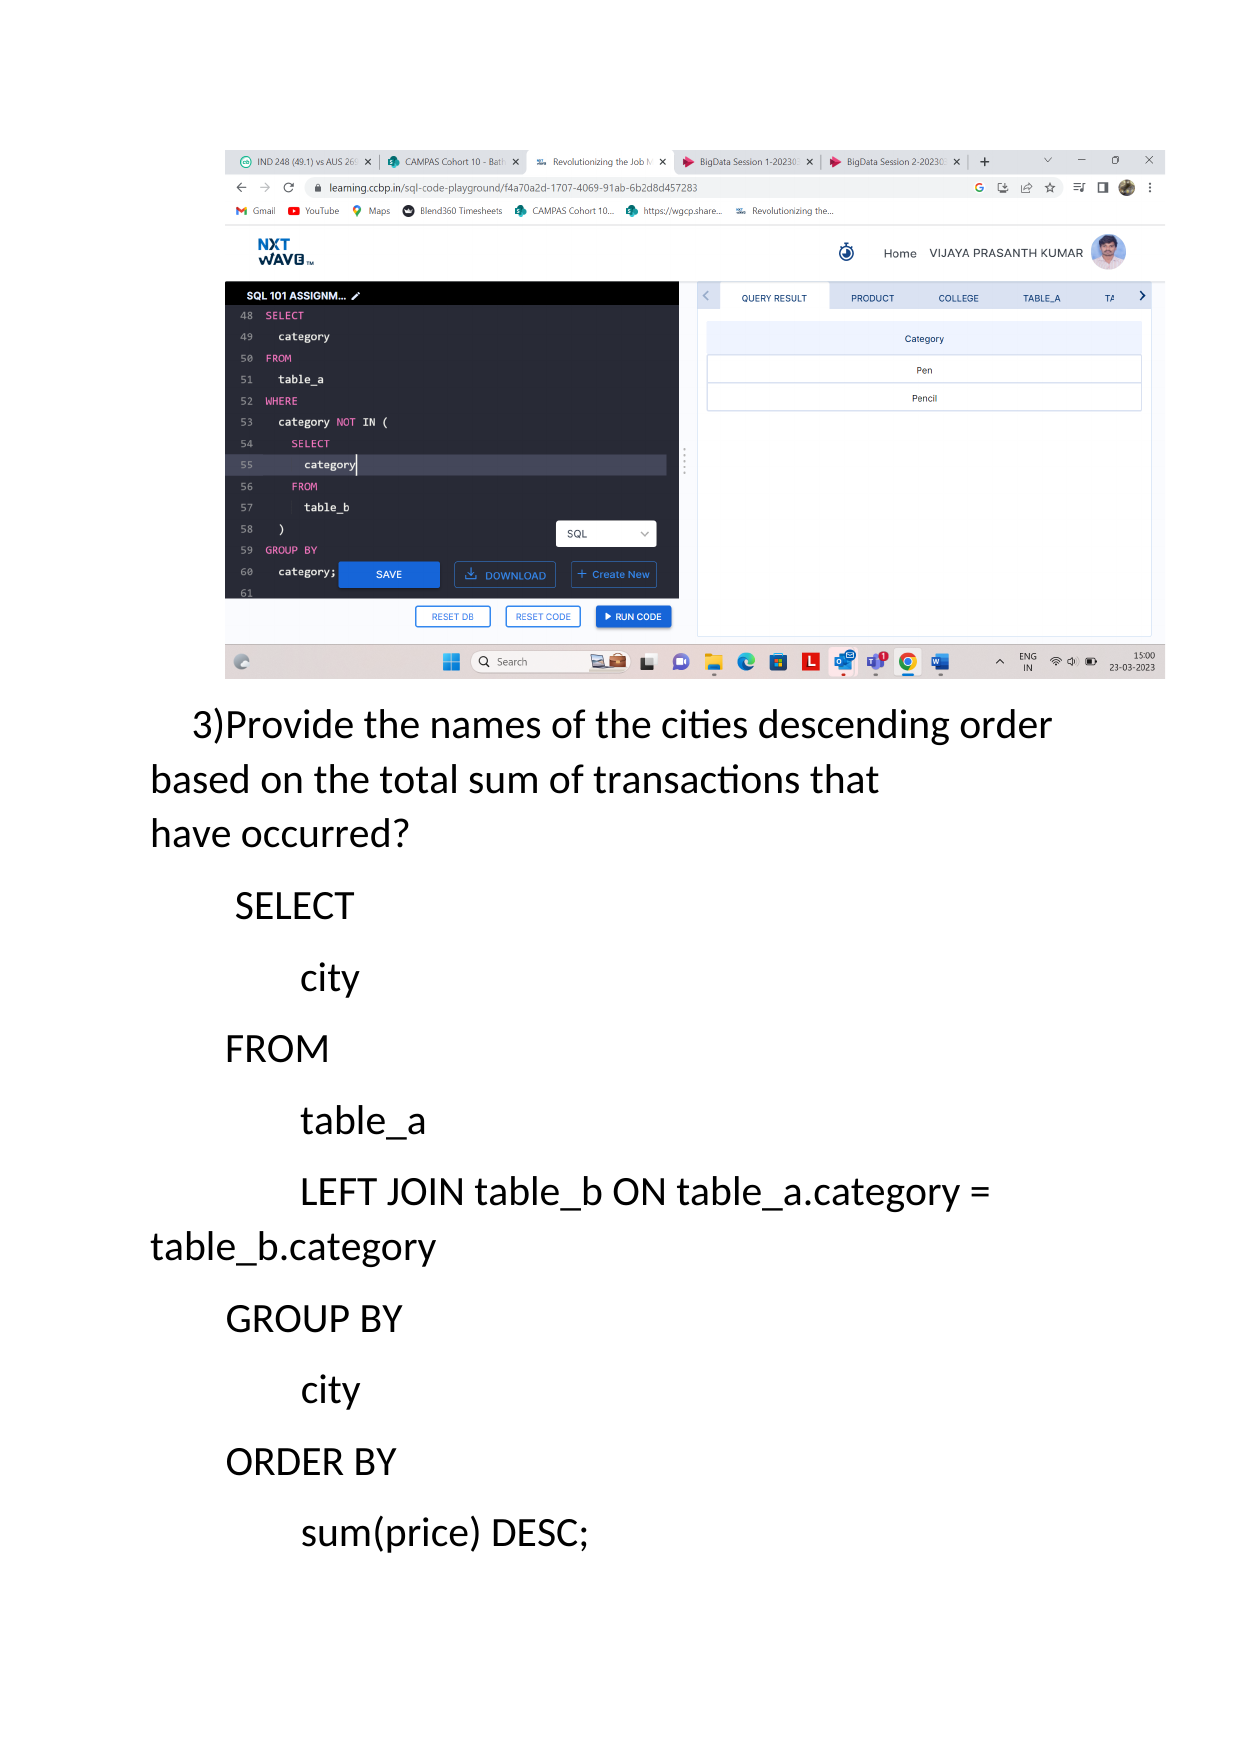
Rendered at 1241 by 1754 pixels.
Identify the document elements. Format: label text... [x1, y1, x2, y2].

text ORDER BY [150, 1435, 1090, 1486]
text SELECT [150, 879, 1090, 930]
text 3)Provide the names of the cities descending order based on the total sum of transactions that have occurred? [150, 698, 1090, 858]
text FROM [150, 1022, 1090, 1073]
text sum(price) DESC; [150, 1506, 1090, 1557]
text city [150, 951, 1090, 1001]
picture [225, 150, 1166, 679]
text table_a [150, 1094, 1090, 1144]
text GROUP BY [150, 1292, 1090, 1343]
text LEFT JOIN table_b ON table_a.category = table_b.category [150, 1165, 1090, 1271]
text city [150, 1363, 1090, 1414]
